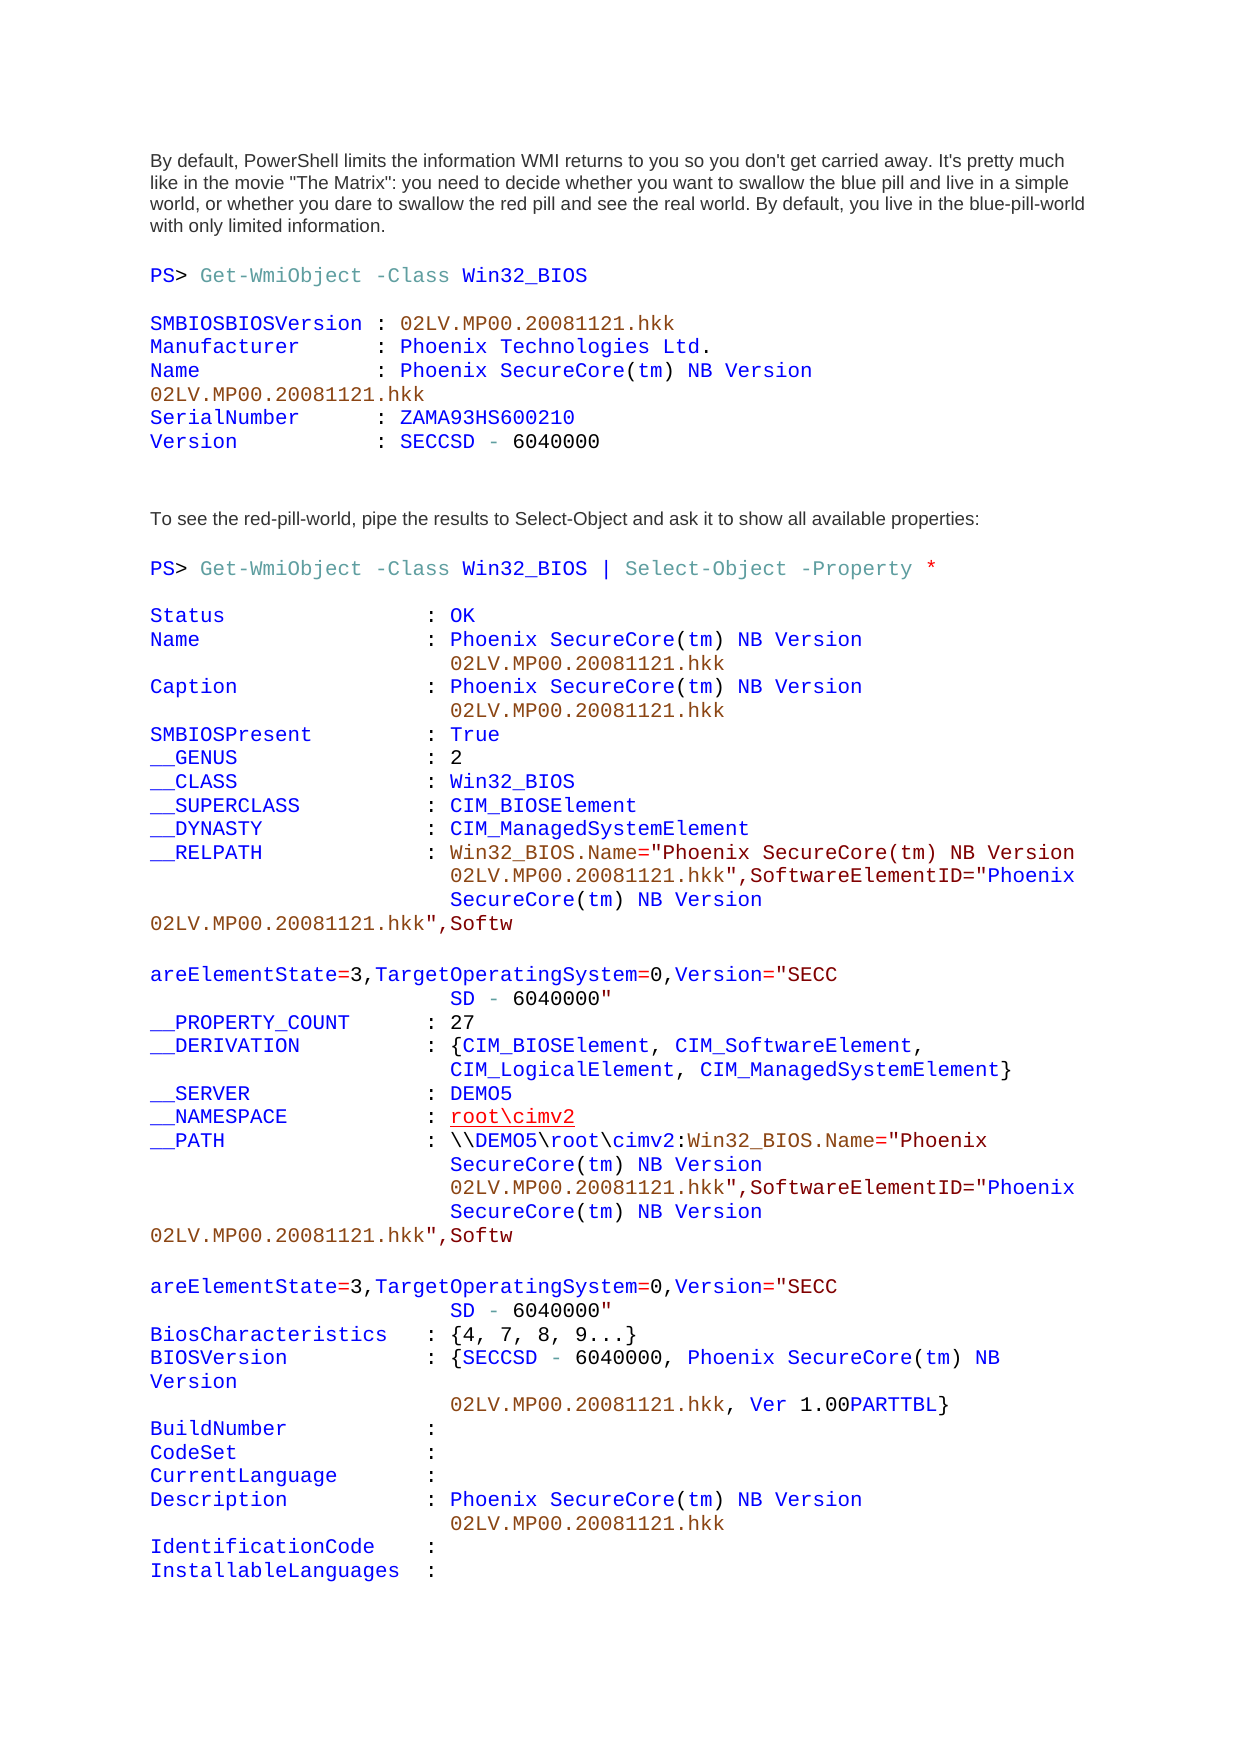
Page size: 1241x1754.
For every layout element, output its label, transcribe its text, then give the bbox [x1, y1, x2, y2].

text areElementState=3,TargetOperatingSystem=0,Version="SECC [150, 1248, 1090, 1300]
text __PATH : \\DEMO5\root\cimv2:Win32_BIOS.Name="Phoenix [150, 1130, 1090, 1154]
text CodeSet : [150, 1442, 1090, 1465]
text __DYNASTY : CIM_ManagedSystemElement [150, 818, 1090, 842]
text Description : Phoenix SecureCore(tm) NB Version [150, 1489, 1090, 1513]
text IdentificationCode : [150, 1536, 1090, 1560]
text SerialNumber : ZAMA93HS600210 [150, 407, 1090, 431]
text 02LV.MP00.20081121.hkk [150, 1513, 1090, 1536]
text __RELPATH : Win32_BIOS.Name="Phoenix SecureCore(tm) NB Version [150, 842, 1090, 866]
text 02LV.MP00.20081121.hkk",SoftwareElementID="Phoenix [150, 866, 1090, 889]
text 02LV.MP00.20081121.hkk [150, 700, 1090, 724]
text BuildNumber : [150, 1418, 1090, 1442]
text __GENUS : 2 [150, 747, 1090, 771]
text PS> Get-WmiObject -Class Win32_BIOS | Select-Object -Property * [150, 558, 1090, 582]
text CurrentLanguage : [150, 1465, 1090, 1489]
text Caption : Phoenix SecureCore(tm) NB Version [150, 676, 1090, 700]
text 02LV.MP00.20081121.hkk [150, 653, 1090, 676]
text SD - 6040000" [150, 1300, 1090, 1323]
text SecureCore(tm) NB Version 02LV.MP00.20081121.hkk",Softw [150, 1201, 1090, 1248]
text __PROPERTY_COUNT : 27 [150, 1012, 1090, 1035]
text SecureCore(tm) NB Version [150, 1154, 1090, 1177]
text BiosCharacteristics : {4, 7, 8, 9...} [150, 1323, 1090, 1347]
text __DERIVATION : {CIM_BIOSElement, CIM_SoftwareElement, [150, 1035, 1090, 1059]
text BIOSVersion : {SECCSD - 6040000, Phoenix SecureCore(tm) NB Version [150, 1347, 1090, 1394]
text 02LV.MP00.20081121.hkk",SoftwareElementID="Phoenix [150, 1177, 1090, 1201]
text To see the red-pill-world, pipe the results to Select-Object and ask it to show all available properties: [150, 507, 1090, 529]
text areElementState=3,TargetOperatingSystem=0,Version="SECC [150, 936, 1090, 988]
text Manufacturer : Phoenix Technologies Ltd. [150, 336, 1090, 360]
text __SERVER : DEMO5 [150, 1083, 1090, 1106]
text Version : SECCSD - 6040000 [150, 431, 1090, 454]
text SMBIOSPresent : True [150, 724, 1090, 747]
text SMBIOSBIOSVersion : 02LV.MP00.20081121.hkk [150, 313, 1090, 336]
text __NAMESPACE : root\cimv2 [150, 1106, 1090, 1130]
text __CLASS : Win32_BIOS [150, 771, 1090, 794]
text CIM_LogicalElement, CIM_ManagedSystemElement} [150, 1059, 1090, 1083]
text Name : Phoenix SecureCore(tm) NB Version [150, 629, 1090, 653]
text Status : OK [150, 605, 1090, 629]
text SD - 6040000" [150, 988, 1090, 1012]
text Name : Phoenix SecureCore(tm) NB Version 02LV.MP00.20081121.hkk [150, 360, 1090, 407]
text 02LV.MP00.20081121.hkk, Ver 1.00PARTTBL} [150, 1394, 1090, 1418]
text SecureCore(tm) NB Version 02LV.MP00.20081121.hkk",Softw [150, 889, 1090, 936]
text By default, PowerShell limits the information WMI returns to you so you don't get carried away. It's pretty much like in the movie "The Matrix": you need to decide whether you want to swallow the blue pill and live in a simple world, or whether you dare to swallow the red pill and see the real world. By default, you live in the blue-pill-world with only limited information. [150, 150, 1090, 236]
text __SUPERCLASS : CIM_BIOSElement [150, 794, 1090, 818]
text InstallableLanguages : [150, 1560, 1090, 1584]
text PS> Get-WmiObject -Class Win32_BIOS [150, 265, 1090, 289]
